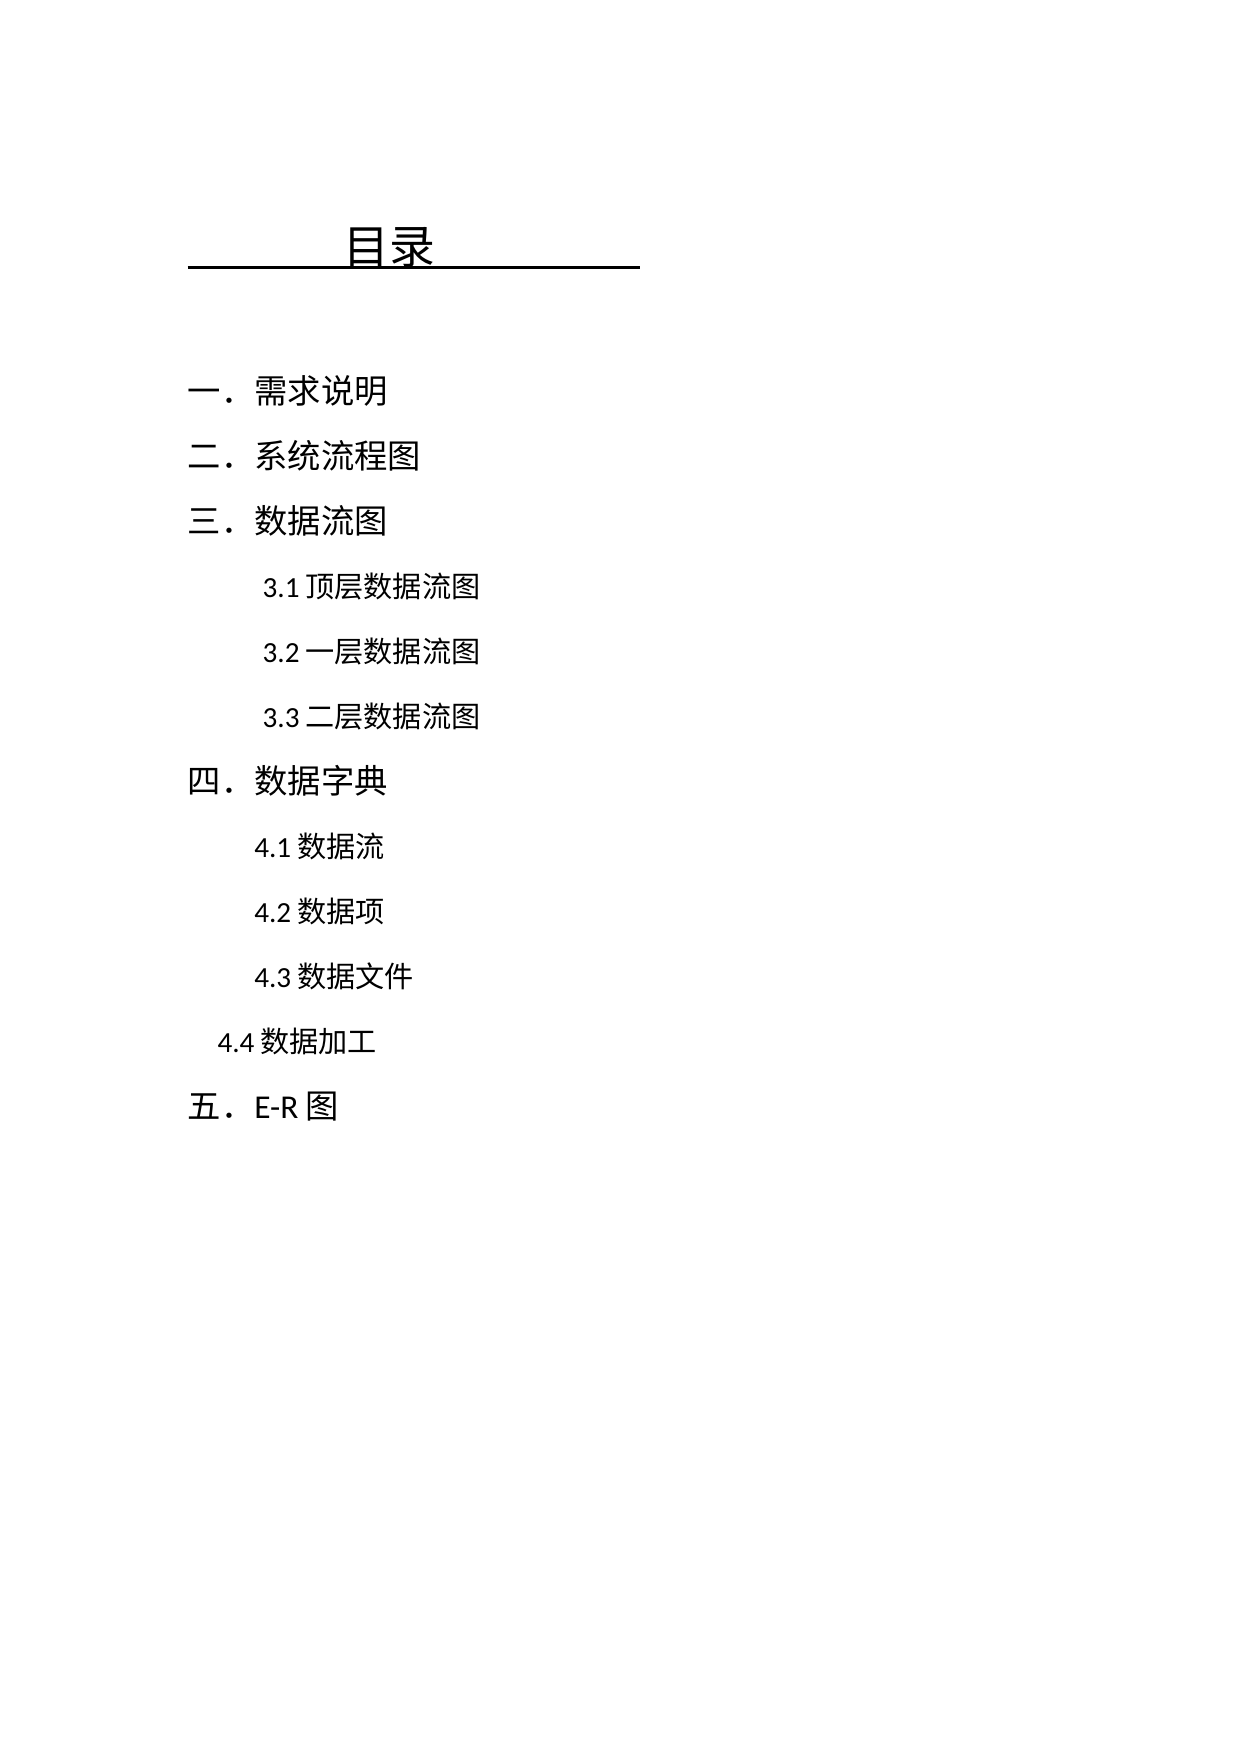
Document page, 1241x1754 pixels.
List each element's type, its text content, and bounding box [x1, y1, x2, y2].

list 4.3数据文件 [187, 942, 1053, 1007]
list 3.1顶层数据流图 [187, 552, 1053, 617]
text 4.4数据加工 [187, 1007, 1053, 1072]
list 系统流程图 [187, 422, 1053, 487]
list 数据字典 [187, 747, 1053, 812]
text 五．E-R图 [187, 1072, 1053, 1137]
list 4.2数据项 [187, 877, 1053, 942]
list 3.3二层数据流图 [187, 682, 1053, 747]
list 3.2一层数据流图 [187, 617, 1053, 682]
list 需求说明 [187, 357, 1053, 422]
text 目录 [187, 194, 1053, 292]
list 4.1数据流 [187, 812, 1053, 877]
list 数据流图 [187, 487, 1053, 552]
